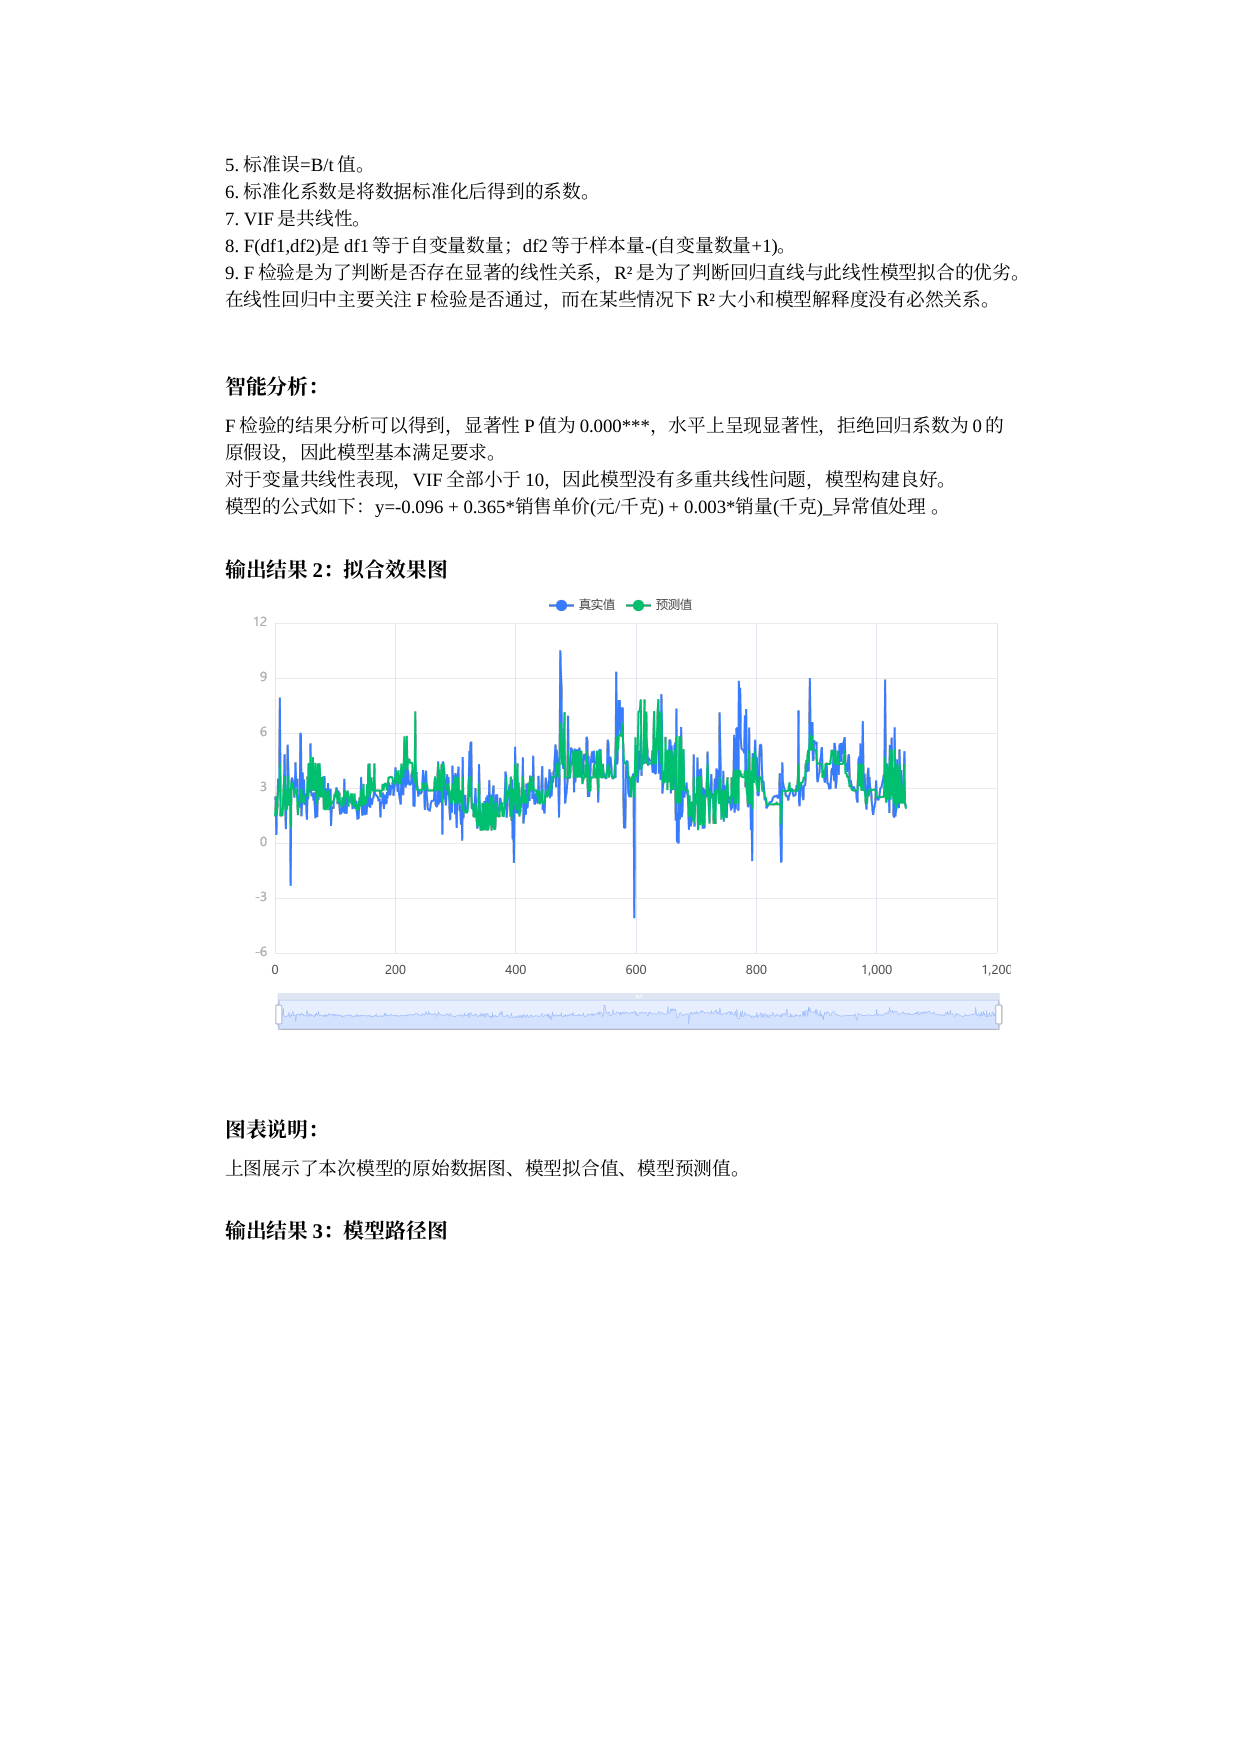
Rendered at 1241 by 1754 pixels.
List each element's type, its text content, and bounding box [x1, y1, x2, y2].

picture [229, 593, 1011, 1037]
text 图表说明： [225, 1089, 1015, 1143]
text F检验的结果分析可以得到，显著性P值为0.000***，水平上呈现显著性，拒绝回归系数为0的原假设，因此模型基本满足要求。 对于变量共线性表现，VIF全部小于10，因此模型没有多重共线性问题，模型构建良好。 模型的公式如下：y=-0.096 + 0.365*销售单价(元/千克) + 0.003*销量(千克)_异常值处理 。 [225, 411, 1015, 519]
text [225, 150, 1015, 336]
text 上图展示了本次模型的原始数据图、模型拟合值、模型预测值。 [225, 1153, 1015, 1180]
text 输出结果3：模型路径图 [225, 1191, 1015, 1245]
text 智能分析： [225, 346, 1015, 400]
text 输出结果2：拟合效果图 [225, 529, 1015, 583]
